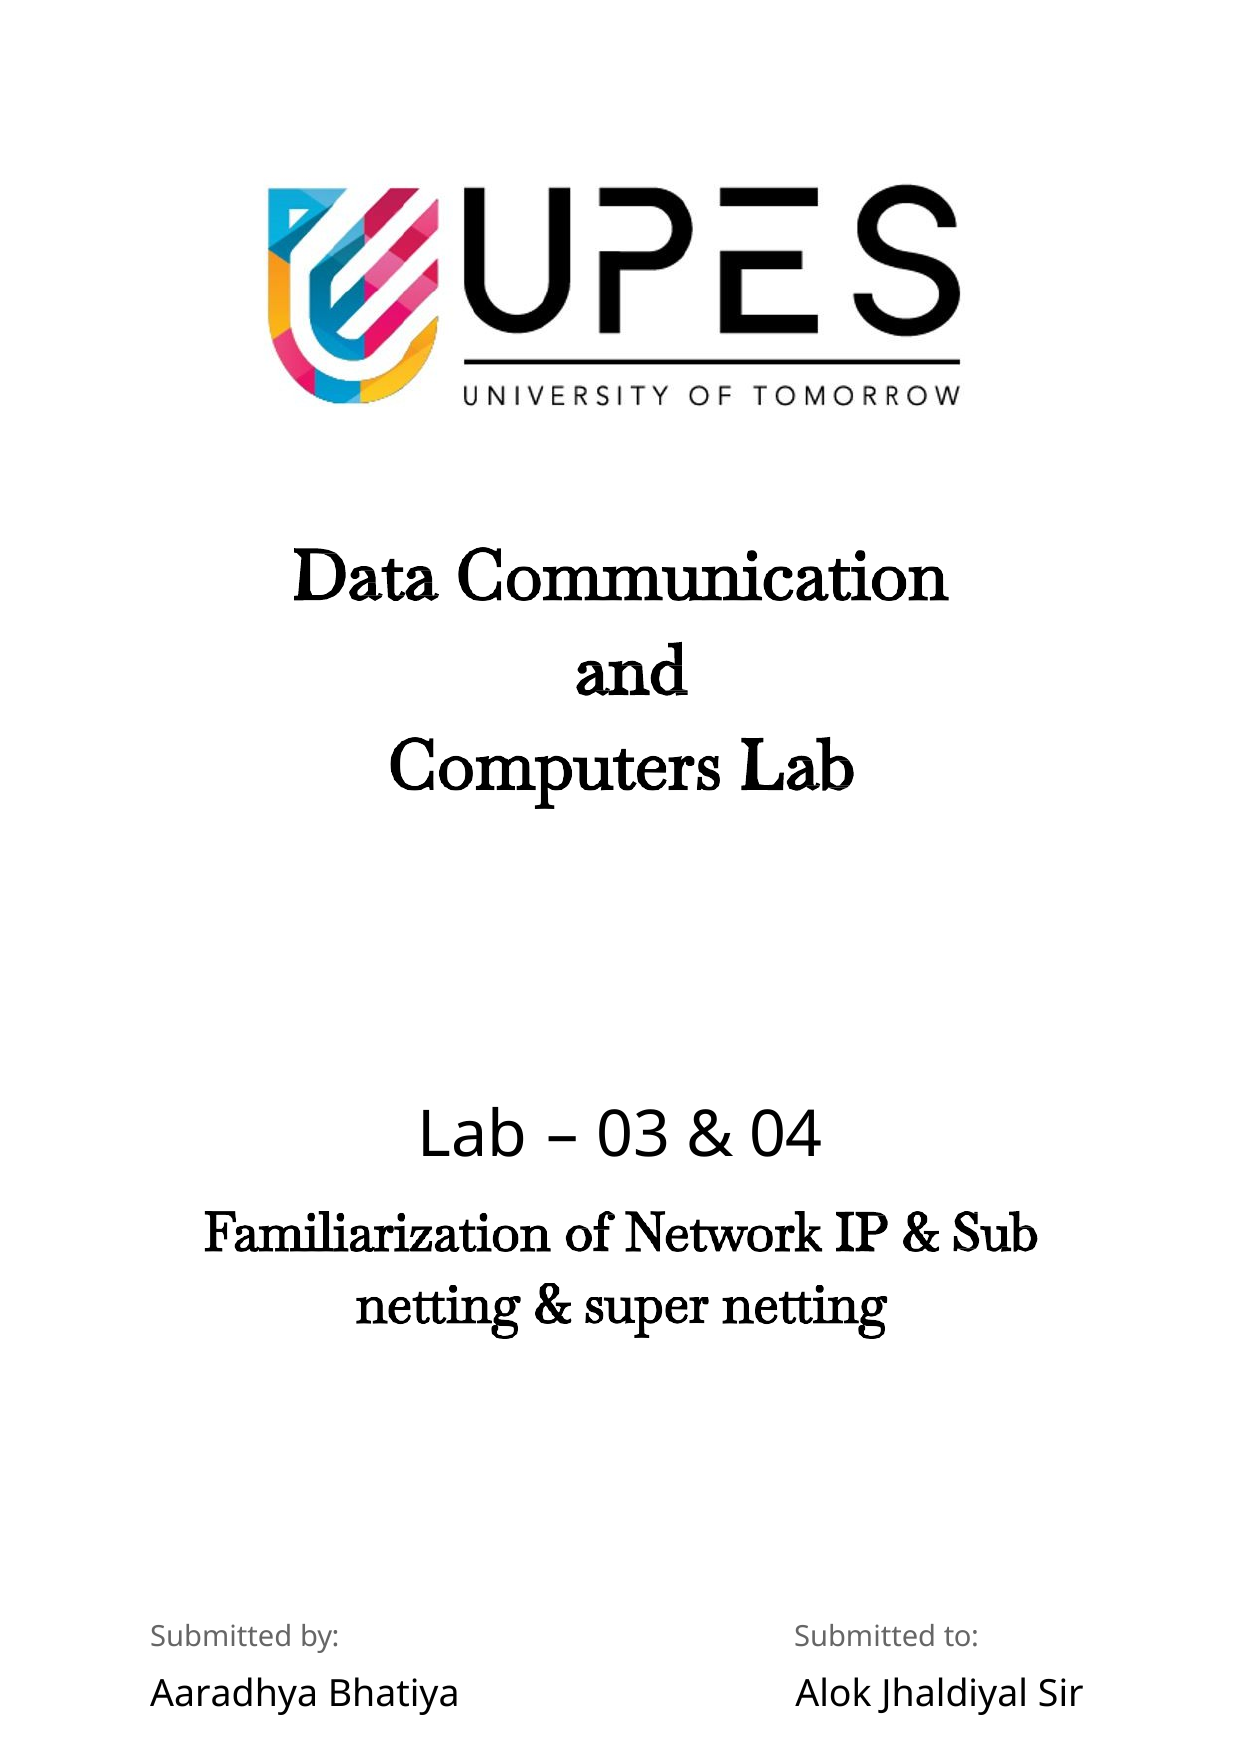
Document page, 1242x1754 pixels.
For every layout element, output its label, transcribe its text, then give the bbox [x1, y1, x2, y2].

text Submitted by: Submitted to: [150, 1616, 1104, 1655]
picture [625, 1211, 823, 1252]
title Lab – 03 & 04 [137, 1088, 1103, 1176]
picture [722, 1285, 888, 1339]
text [150, 1666, 1083, 1717]
picture [204, 1211, 551, 1252]
picture [390, 737, 720, 809]
picture [458, 547, 949, 601]
picture [535, 1283, 572, 1324]
picture [585, 1297, 709, 1338]
picture [356, 1285, 521, 1339]
picture [263, 177, 965, 407]
picture [903, 1211, 940, 1252]
